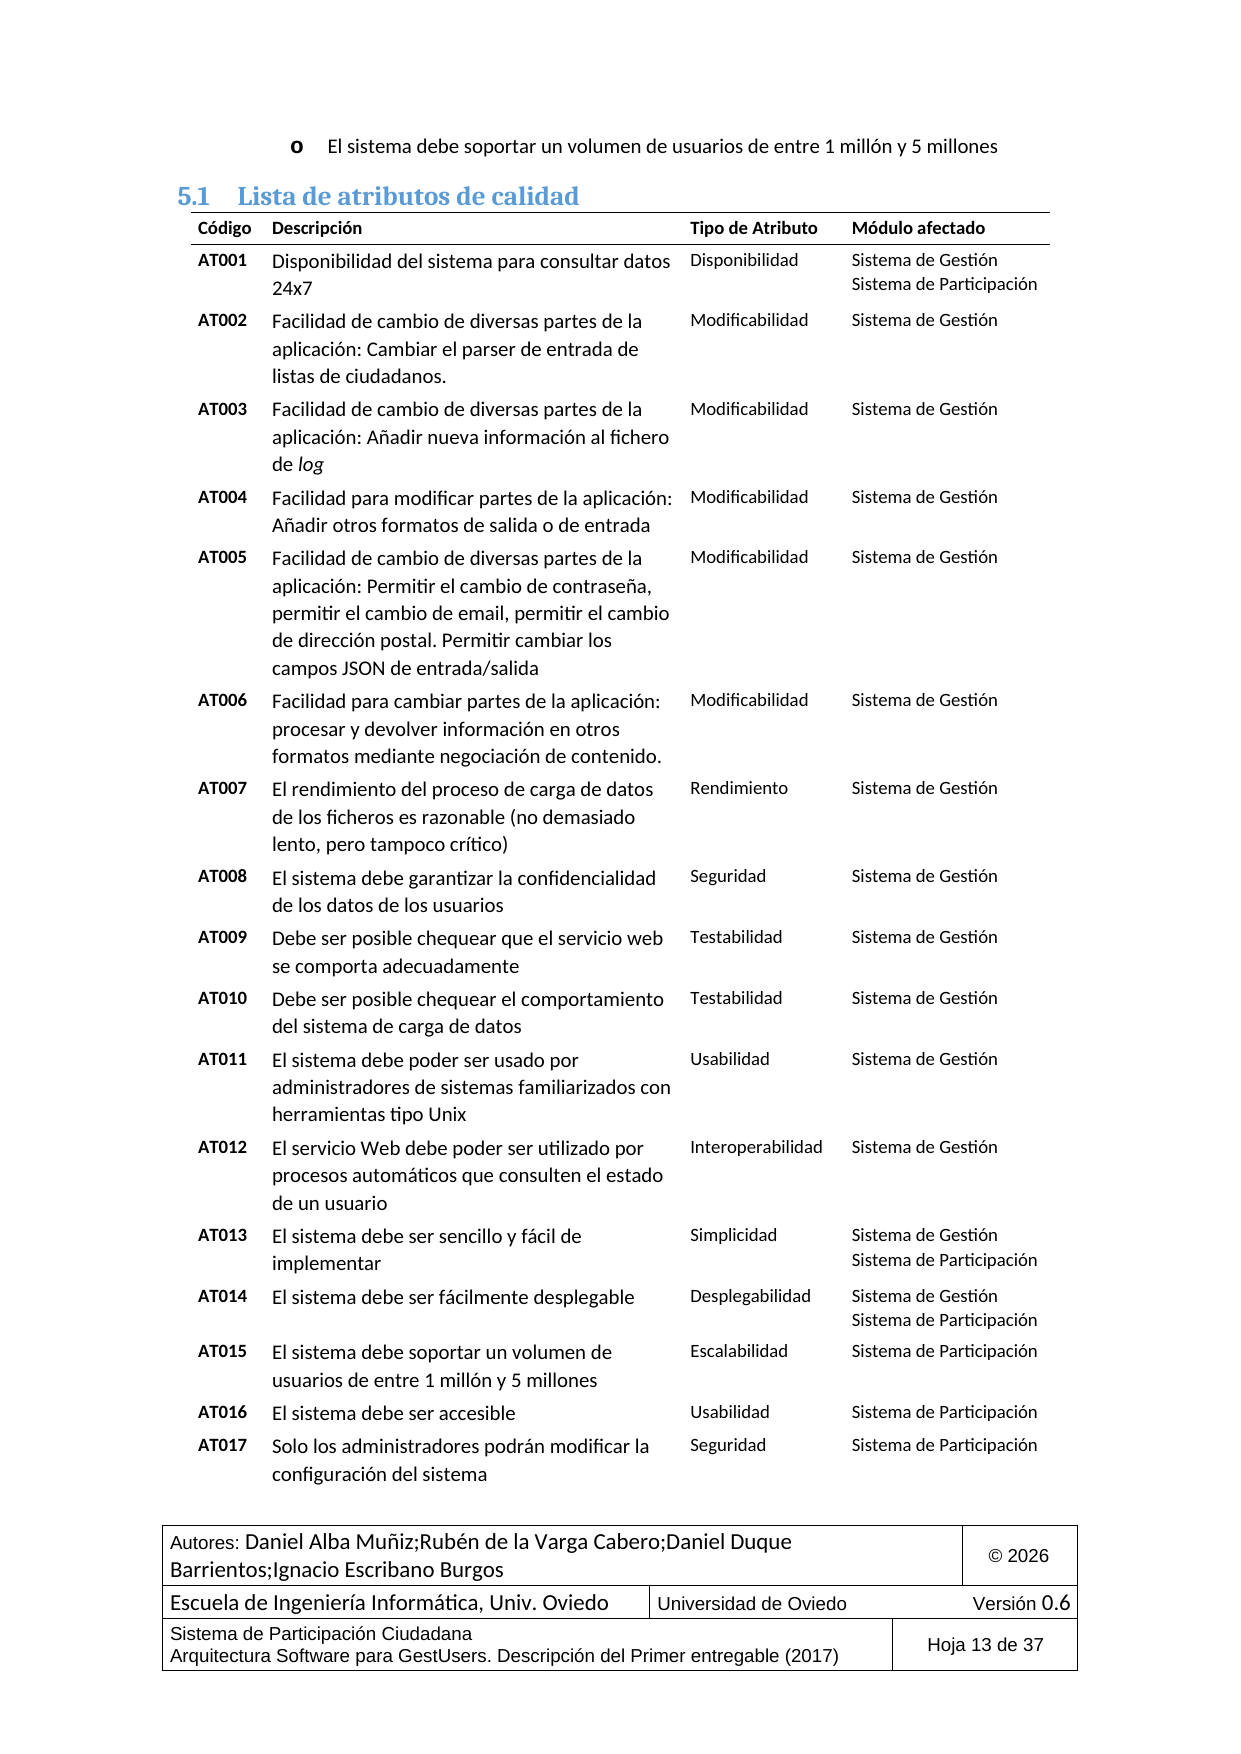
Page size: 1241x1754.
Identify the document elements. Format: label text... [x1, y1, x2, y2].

table_cell Sistema de Gestión Sistema de Participación [844, 245, 1050, 306]
table_cell AT002 [191, 306, 264, 394]
table_cell Sistema de Participación [844, 1336, 1050, 1397]
table_cell Disponibilidad del sistema para consultar datos 24x7 [265, 245, 683, 306]
table_cell Facilidad de cambio de diversas partes de la aplicación: Añadir nueva información al fichero de log [265, 394, 683, 482]
table_cell Sistema de Participación [844, 1397, 1050, 1431]
table_cell El sistema debe garantizar la confidencialidad de los datos de los usuarios [265, 862, 683, 922]
table_cell Usabilidad [683, 1044, 844, 1132]
table_cell Sistema de Gestión [844, 983, 1050, 1044]
table_cell AT015 [191, 1336, 264, 1397]
table_cell AT001 [191, 245, 264, 306]
table_cell Facilidad para cambiar partes de la aplicación: procesar y devolver información en otros formatos mediante negociación de contenido. [265, 686, 683, 774]
table_cell Sistema de Gestión [844, 774, 1050, 862]
table_cell Interoperabilidad [683, 1132, 844, 1220]
table_cell AT012 [191, 1132, 264, 1220]
table_cell AT003 [191, 394, 264, 482]
table_cell AT007 [191, 774, 264, 862]
table_cell El sistema debe ser fácilmente desplegable [265, 1281, 683, 1336]
table_cell El sistema debe ser accesible [265, 1397, 683, 1431]
list El sistema debe soportar un volumen de usuarios de entre 1 millón y 5 millones [290, 133, 1063, 160]
table_cell AT009 [191, 923, 264, 983]
table_cell Sistema de Gestión [844, 482, 1050, 543]
table_cell AT011 [191, 1044, 264, 1132]
table_cell Modificabilidad [683, 394, 844, 482]
table_cell Sistema de Gestión [844, 862, 1050, 922]
table_cell Sistema de Gestión [844, 1132, 1050, 1220]
table_cell Sistema de Gestión [844, 1044, 1050, 1132]
table_cell AT016 [191, 1397, 264, 1431]
table_cell Modificabilidad [683, 543, 844, 686]
subtitle Lista de atributos de calidad [177, 181, 1063, 212]
table_cell Solo los administradores podrán modificar la configuración del sistema [265, 1431, 683, 1491]
table_header Descripción [265, 213, 683, 244]
table_cell AT010 [191, 983, 264, 1044]
table_cell AT014 [191, 1281, 264, 1336]
table_cell Sistema de Gestión [844, 306, 1050, 394]
table_cell Seguridad [683, 862, 844, 922]
table_cell Desplegabilidad [683, 1281, 844, 1336]
table_cell Disponibilidad [683, 245, 844, 306]
table_cell Simplicidad [683, 1220, 844, 1281]
table_cell AT005 [191, 543, 264, 686]
table_cell Debe ser posible chequear que el servicio web se comporta adecuadamente [265, 923, 683, 983]
table_cell AT013 [191, 1220, 264, 1281]
table_cell Facilidad de cambio de diversas partes de la aplicación: Permitir el cambio de contraseña, permitir el cambio de email, permitir el cambio de dirección postal. Permitir cambiar los campos JSON de entrada/salida [265, 543, 683, 686]
table_cell Modificabilidad [683, 306, 844, 394]
table_cell Debe ser posible chequear el comportamiento del sistema de carga de datos [265, 983, 683, 1044]
table_cell Seguridad [683, 1431, 844, 1491]
table_cell El sistema debe poder ser usado por administradores de sistemas familiarizados con herramientas tipo Unix [265, 1044, 683, 1132]
table_cell Sistema de Participación [844, 1431, 1050, 1491]
table_cell AT004 [191, 482, 264, 543]
table_cell Rendimiento [683, 774, 844, 862]
table_cell Testabilidad [683, 983, 844, 1044]
table_cell AT017 [191, 1431, 264, 1491]
table_cell Sistema de Gestión Sistema de Participación [844, 1281, 1050, 1336]
table_cell Facilidad para modificar partes de la aplicación: Añadir otros formatos de salida o de entrada [265, 482, 683, 543]
table_cell Modificabilidad [683, 482, 844, 543]
table_cell Sistema de Gestión [844, 543, 1050, 686]
table_cell Usabilidad [683, 1397, 844, 1431]
table_cell Sistema de Gestión [844, 394, 1050, 482]
table_cell Sistema de Gestión Sistema de Participación [844, 1220, 1050, 1281]
table_header Módulo afectado [844, 213, 1050, 244]
table_cell Modificabilidad [683, 686, 844, 774]
table_cell AT008 [191, 862, 264, 922]
table_cell El servicio Web debe poder ser utilizado por procesos automáticos que consulten el estado de un usuario [265, 1132, 683, 1220]
table_cell El rendimiento del proceso de carga de datos de los ficheros es razonable (no demasiado lento, pero tampoco crítico) [265, 774, 683, 862]
table_cell Facilidad de cambio de diversas partes de la aplicación: Cambiar el parser de entrada de listas de ciudadanos. [265, 306, 683, 394]
table_cell Sistema de Gestión [844, 923, 1050, 983]
table_cell El sistema debe soportar un volumen de usuarios de entre 1 millón y 5 millones [265, 1336, 683, 1397]
table_header Código [191, 213, 264, 244]
table_cell AT006 [191, 686, 264, 774]
table_cell Testabilidad [683, 923, 844, 983]
table_cell El sistema debe ser sencillo y fácil de implementar [265, 1220, 683, 1281]
table_cell Sistema de Gestión [844, 686, 1050, 774]
table_header Tipo de Atributo [683, 213, 844, 244]
table_cell Escalabilidad [683, 1336, 844, 1397]
